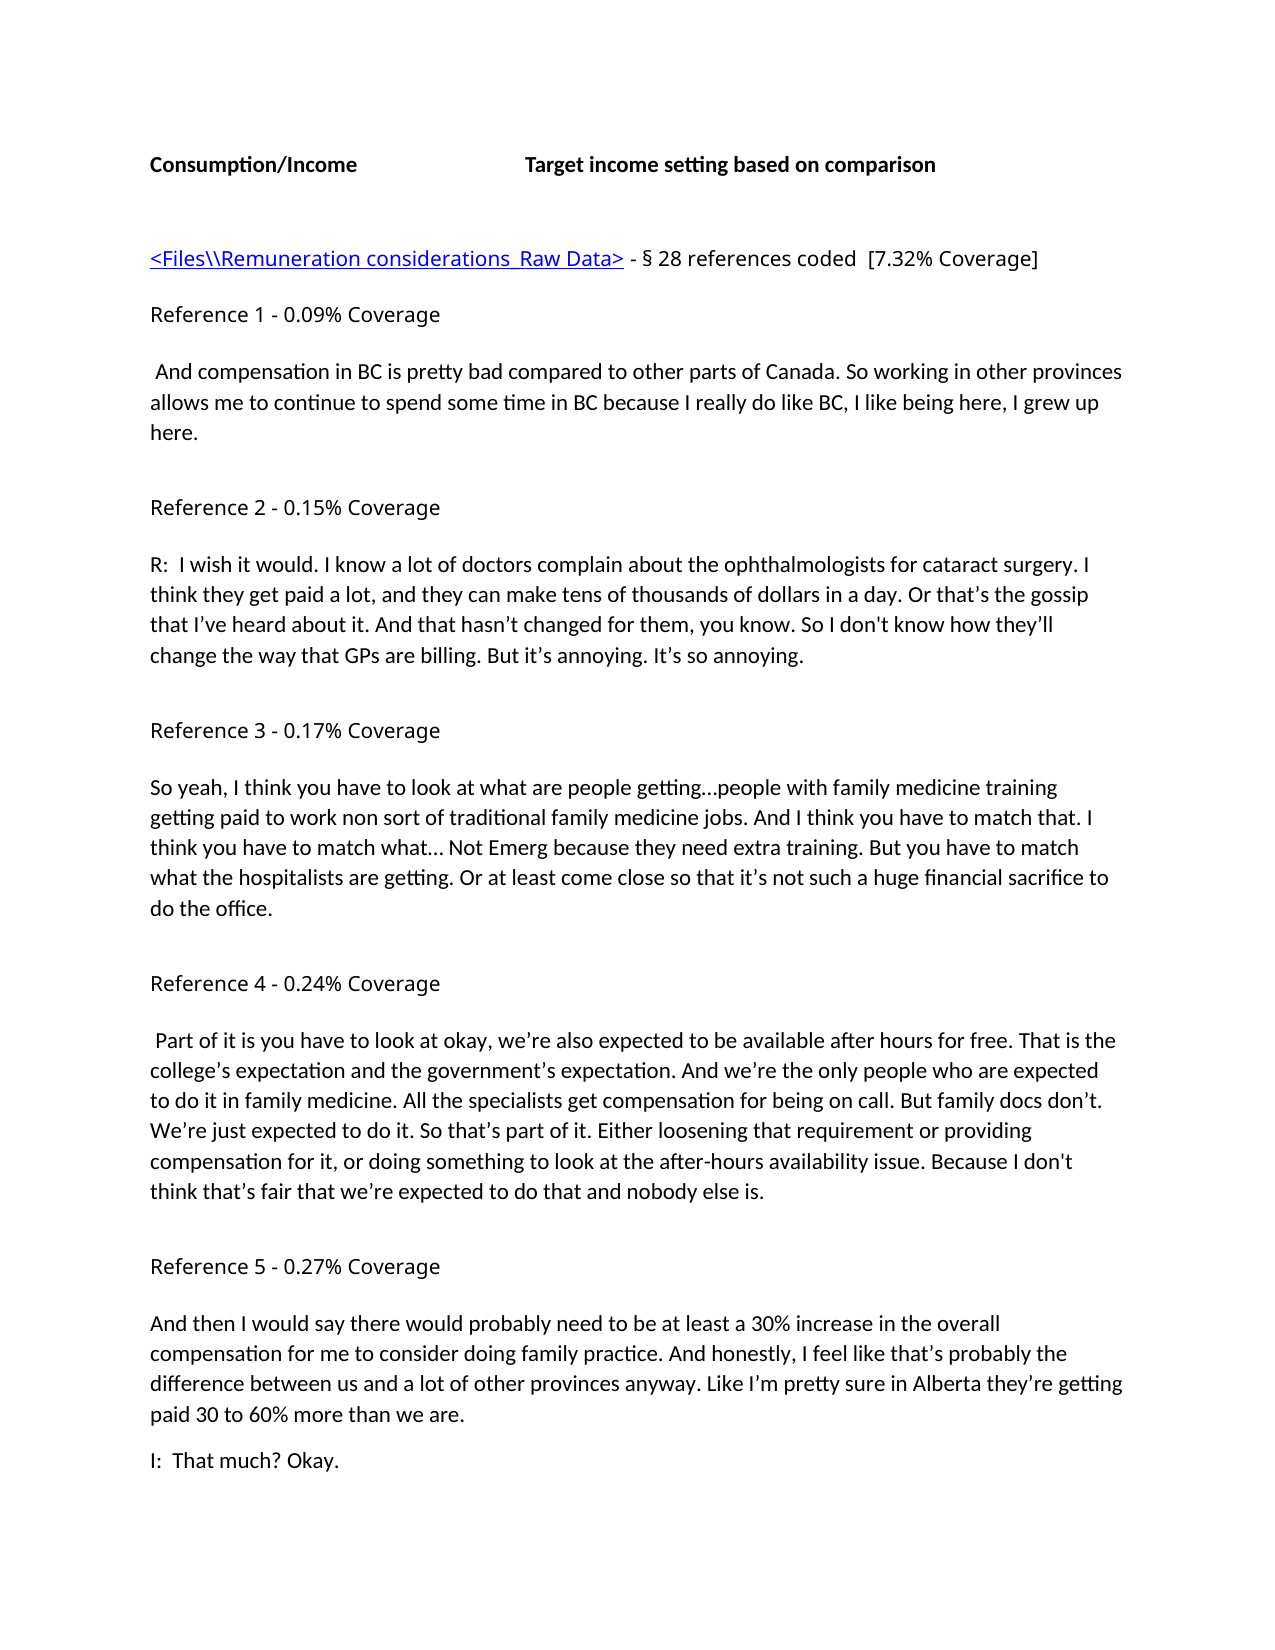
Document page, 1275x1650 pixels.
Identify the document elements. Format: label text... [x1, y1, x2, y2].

text Consumption/Income Target income setting based on comparison [150, 150, 1125, 178]
text I: That much? Okay. [150, 1447, 1125, 1475]
text <Files\\Remuneration considerations_Raw Data> - § 28 references coded [7.32% Coverage] [150, 244, 1125, 272]
text Reference 1 - 0.09% Coverage [150, 301, 1125, 329]
text Part of it is you have to look at okay, we’re also expected to be available after hours for free. That is the college’s expectation and the government’s expectation. And we’re the only people who are expected to do it in family medicine. All the specialists get compensation for being on call. But family docs don’t. We’re just expected to do it. So that’s part of it. Either loosening that requirement or providing compensation for it, or doing something to look at the after-hours availability issue. Because I don't think that’s fair that we’re expected to do that and nobody else is. [150, 1026, 1125, 1205]
text Reference 4 - 0.24% Coverage [150, 969, 1125, 997]
text Reference 3 - 0.17% Coverage [150, 716, 1125, 744]
text So yeah, I think you have to look at what are people getting…people with family medicine training getting paid to work non sort of traditional family medicine jobs. And I think you have to match that. I think you have to match what… Not Emerg because they need extra training. But you have to match what the hospitalists are getting. Or at least come close so that it’s not such a huge financial sacrifice to do the office. [150, 773, 1125, 922]
text R: I wish it would. I know a lot of doctors complain about the ophthalmologists for cataract surgery. I think they get paid a lot, and they can make tens of thousands of dollars in a day. Or that’s the gossip that I’ve heard about it. And that hasn’t changed for them, you know. So I don't know how they’ll change the way that GPs are billing. But it’s annoying. It’s so annoying. [150, 550, 1125, 669]
text And then I would say there would probably need to be at least a 30% increase in the overall compensation for me to consider doing family practice. And honestly, I feel like that’s probably the difference between us and a lot of other provinces anyway. Like I’m pretty sure in Alberta they’re getting paid 30 to 60% more than we are. [150, 1309, 1125, 1428]
text And compensation in BC is pretty bad compared to other parts of Canada. So working in other provinces allows me to continue to spend some time in BC because I really do like BC, I like being here, I grew up here. [150, 357, 1125, 446]
text Reference 5 - 0.27% Coverage [150, 1252, 1125, 1281]
text Reference 2 - 0.15% Coverage [150, 493, 1125, 522]
